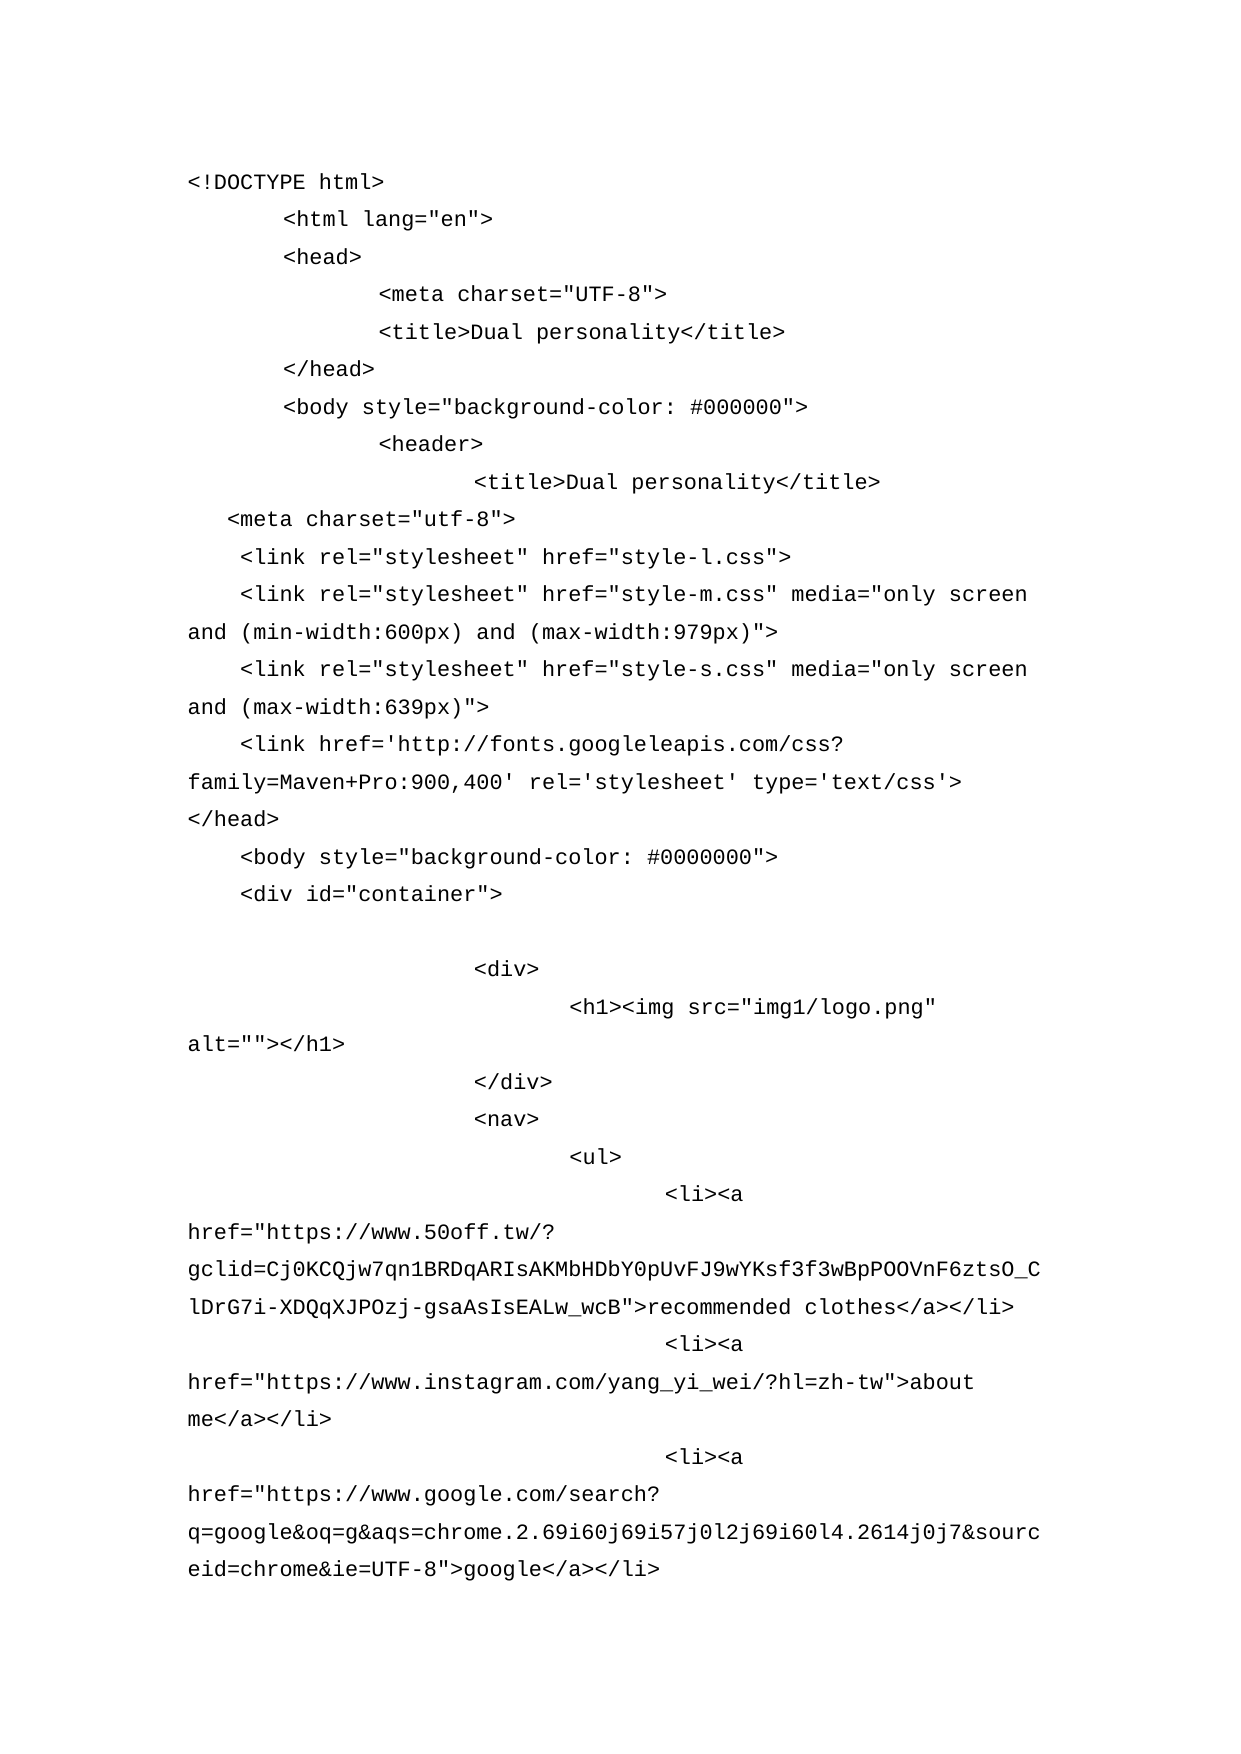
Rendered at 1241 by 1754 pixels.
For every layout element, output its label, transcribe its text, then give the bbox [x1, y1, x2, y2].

text <div> [187, 952, 1053, 989]
text <div id="container"> [187, 877, 1053, 914]
text <title>Dual personality</title> [187, 314, 1053, 352]
text <li><a href="https://www.50off.tw/?gclid=Cj0KCQjw7qn1BRDqARIsAKMbHDbY0pUvFJ9wYKsf3f3wBpPOOVnF6ztsO_ClDrG7i-XDQqXJPOzj-gsaAsIsEALw_wcB">recommended clothes</a></li> [187, 1177, 1053, 1327]
text </head> [187, 352, 1053, 389]
text <li><a href="https://www.instagram.com/yang_yi_wei/?hl=zh-tw">about me</a></li> [187, 1327, 1053, 1439]
text <!DOCTYPE html> [187, 164, 1053, 202]
text <head> [187, 239, 1053, 277]
text <link href='http://fonts.googleleapis.com/css?family=Maven+Pro:900,400' rel='stylesheet' type='text/css'> [187, 727, 1053, 802]
text <body style="background-color: #000000"> [187, 389, 1053, 427]
text <link rel="stylesheet" href="style-l.css"> [187, 539, 1053, 577]
text <body style="background-color: #0000000"> [187, 839, 1053, 877]
text <meta charset="UTF-8"> [187, 277, 1053, 314]
text <ul> [187, 1139, 1053, 1177]
text <li><a href="https://www.google.com/search?q=google&oq=g&aqs=chrome.2.69i60j69i57j0l2j69i60l4.2614j0j7&sourceid=chrome&ie=UTF-8">google</a></li> [187, 1439, 1053, 1589]
text </head> [187, 802, 1053, 839]
text <title>Dual personality</title> [187, 464, 1053, 502]
text <meta charset="utf-8"> [187, 502, 1053, 539]
text </div> [187, 1064, 1053, 1102]
text <nav> [187, 1102, 1053, 1139]
text <h1><img src="img1/logo.png" alt=""></h1> [187, 989, 1053, 1064]
text <link rel="stylesheet" href="style-s.css" media="only screen and (max-width:639px)"> [187, 652, 1053, 727]
text <header> [187, 427, 1053, 464]
text <html lang="en"> [187, 202, 1053, 239]
text <link rel="stylesheet" href="style-m.css" media="only screen and (min-width:600px) and (max-width:979px)"> [187, 577, 1053, 652]
